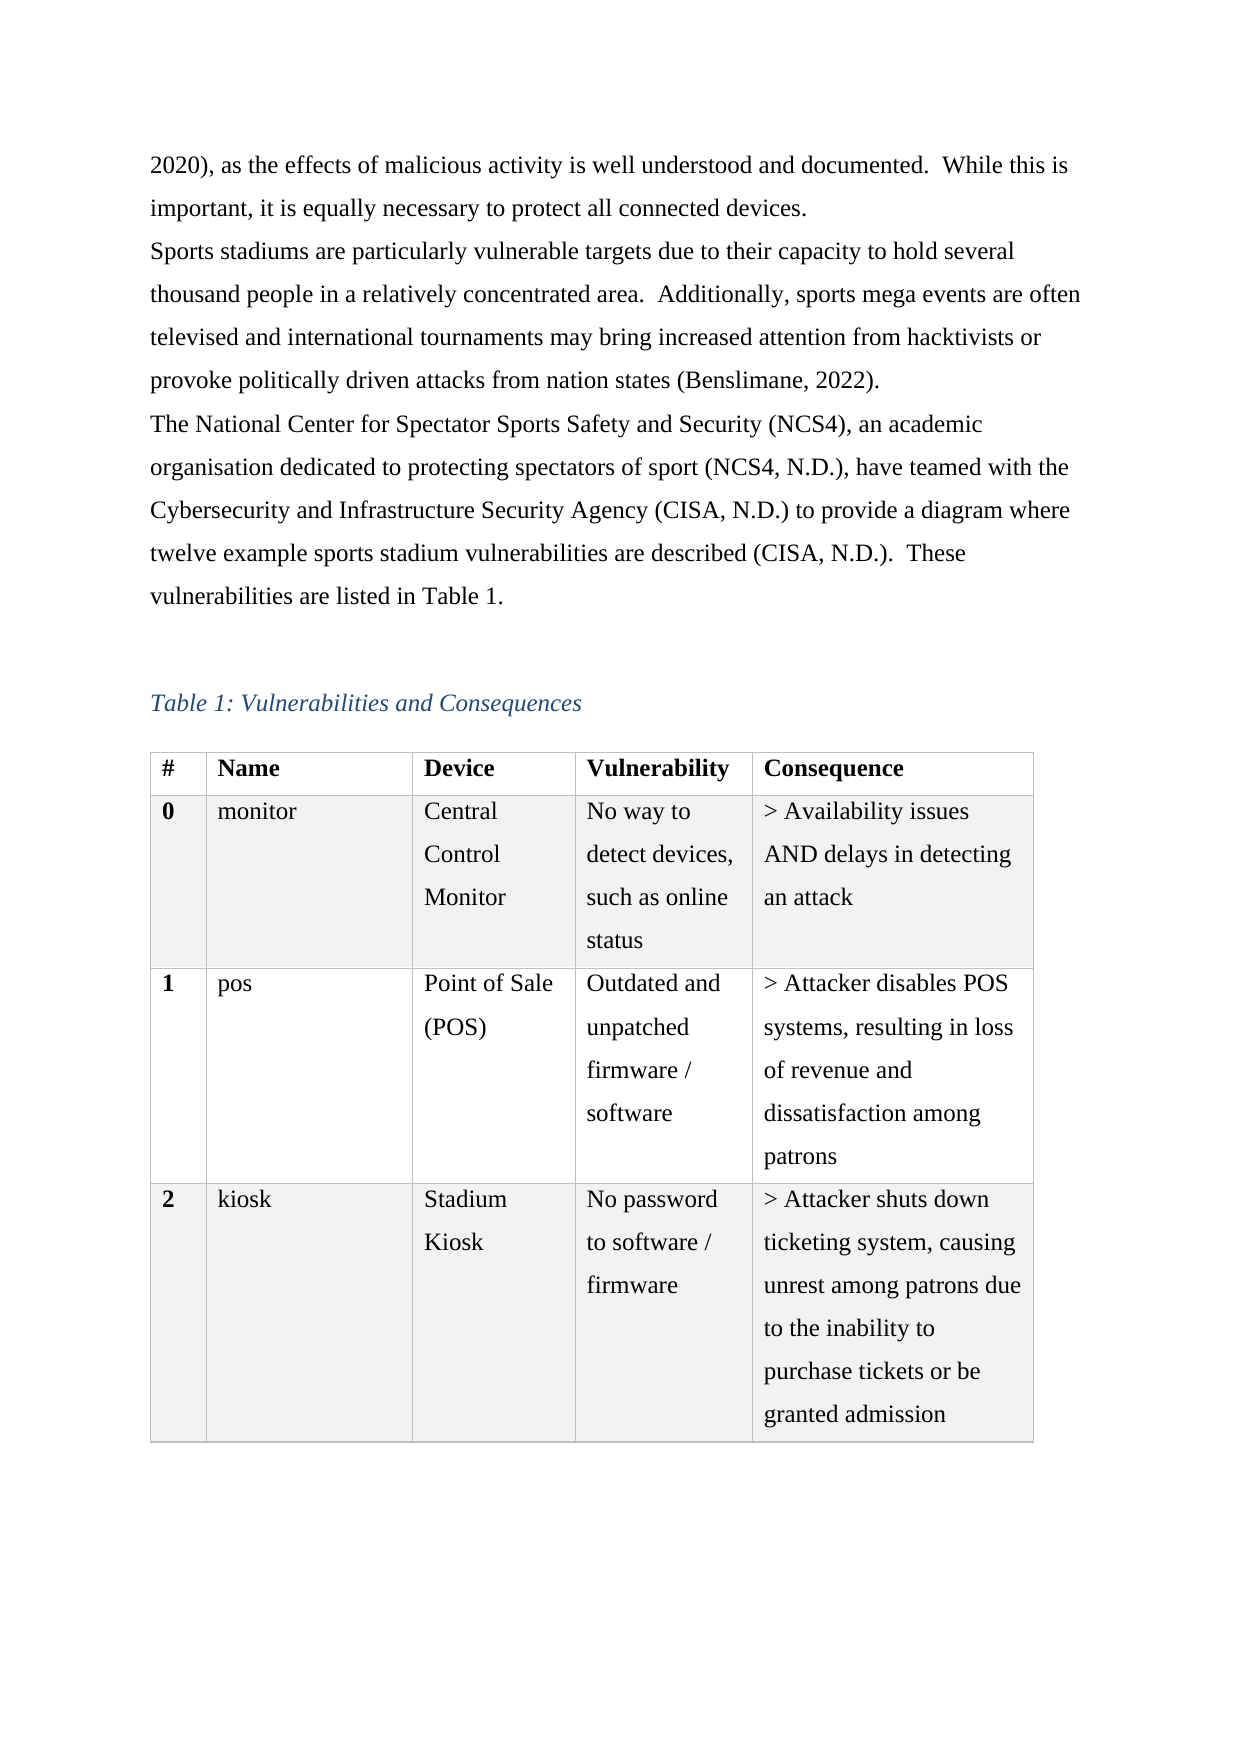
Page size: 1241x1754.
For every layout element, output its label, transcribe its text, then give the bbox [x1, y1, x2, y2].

text Sports stadiums are particularly vulnerable targets due to their capacity to hold several thousand people in a relatively concentrated area. Additionally, sports mega events are often televised and international tournaments may bring increased attention from hacktivists or provoke politically driven attacks from nation states (Benslimane, 2022). [150, 236, 1090, 394]
table_cell 2 [151, 1184, 206, 1441]
table_cell kiosk [207, 1184, 412, 1441]
table_header Consequence [753, 753, 1033, 795]
table_header Device [413, 753, 575, 795]
table_cell pos [207, 969, 412, 1183]
table_cell Outdated and unpatched firmware / software [576, 969, 752, 1183]
table_header # [151, 753, 206, 795]
table_cell monitor [207, 796, 412, 967]
table_header Name [207, 753, 412, 795]
table_cell 0 [151, 796, 206, 967]
text Table 1: Vulnerabilities and Consequences [150, 688, 1090, 717]
table_cell > Availability issues AND delays in detecting an attack [753, 796, 1033, 967]
table_cell Central Control Monitor [413, 796, 575, 967]
table_cell > Attacker shuts down ticketing system, causing unrest among patrons due to the inability to purchase tickets or be granted admission [753, 1184, 1033, 1441]
table_header Vulnerability [576, 753, 752, 795]
table_cell Stadium Kiosk [413, 1184, 575, 1441]
table_cell 1 [151, 969, 206, 1183]
table_cell No way to detect devices, such as online status [576, 796, 752, 967]
table_cell No password to software / firmware [576, 1184, 752, 1441]
table_cell > Attacker disables POS systems, resulting in loss of revenue and dissatisfaction among patrons [753, 969, 1033, 1183]
text The National Center for Spectator Sports Safety and Security (NCS4), an academic organisation dedicated to protecting spectators of sport (NCS4, N.D.), have teamed with the Cybersecurity and Infrastructure Security Agency (CISA, N.D.) to provide a diagram where twelve example sports stadium vulnerabilities are described (CISA, N.D.). These vulnerabilities are listed in Table 1. [150, 409, 1090, 610]
table_cell Point of Sale (POS) [413, 969, 575, 1183]
